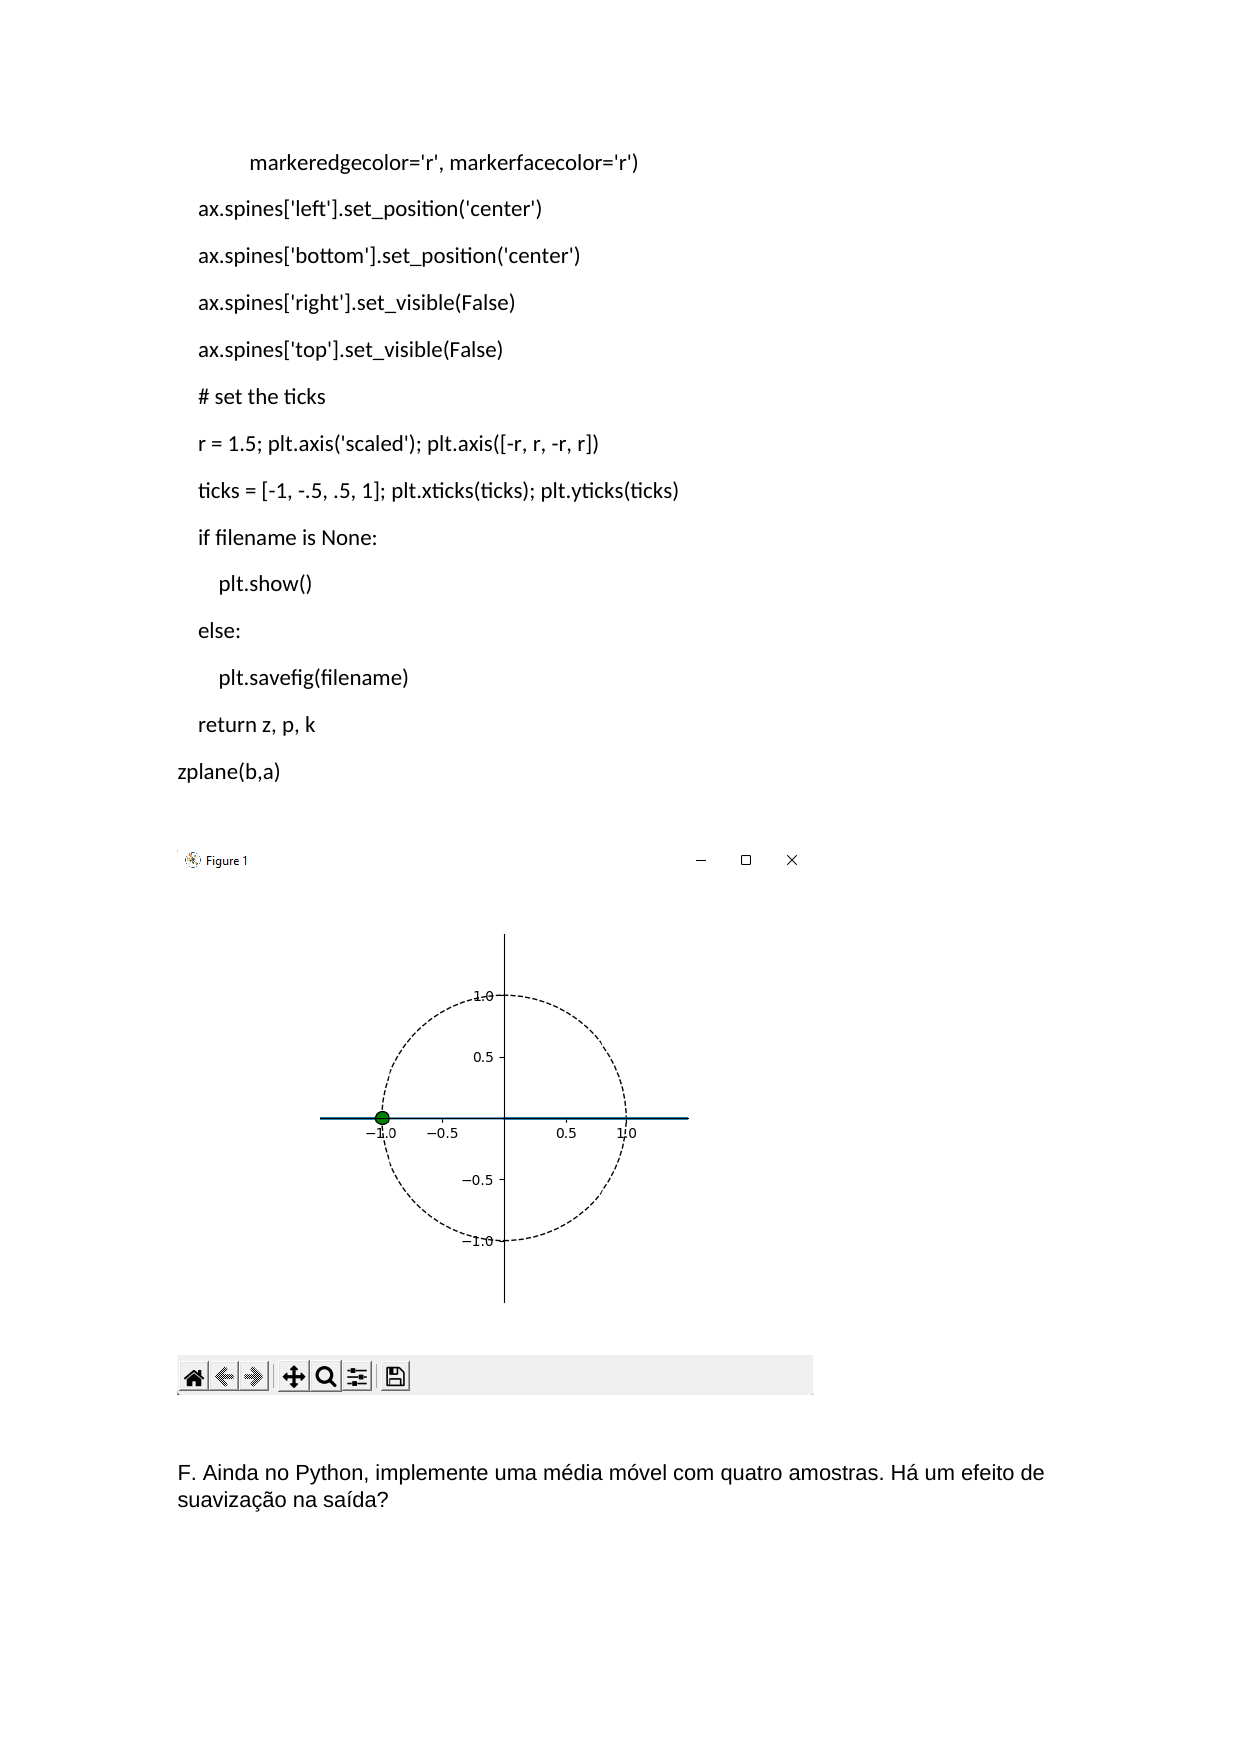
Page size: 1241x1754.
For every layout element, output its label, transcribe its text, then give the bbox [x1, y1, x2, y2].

picture [177, 850, 814, 1395]
text ax.spines['bottom'].set_position('center') [177, 241, 1063, 269]
text ax.spines['right'].set_visible(False) [177, 288, 1063, 316]
text return z, p, k [177, 710, 1063, 738]
text markeredgecolor='r', markerfacecolor='r') [177, 148, 1063, 176]
text r = 1.5; plt.axis('scaled'); plt.axis([-r, r, -r, r]) [177, 429, 1063, 457]
text if filename is None: [177, 523, 1063, 551]
text ax.spines['top'].set_visible(False) [177, 335, 1063, 363]
text F. Ainda no Python, implemente uma média móvel com quatro amostras. Há um efeito de suavização na saída? [177, 1460, 1063, 1512]
text ticks = [-1, -.5, .5, 1]; plt.xticks(ticks); plt.yticks(ticks) [177, 476, 1063, 504]
text plt.savefig(filename) [177, 663, 1063, 691]
text zplane(b,a) [177, 757, 1063, 785]
text # set the ticks [177, 382, 1063, 410]
text plt.show() [177, 569, 1063, 597]
text else: [177, 616, 1063, 644]
text ax.spines['left'].set_position('center') [177, 194, 1063, 222]
